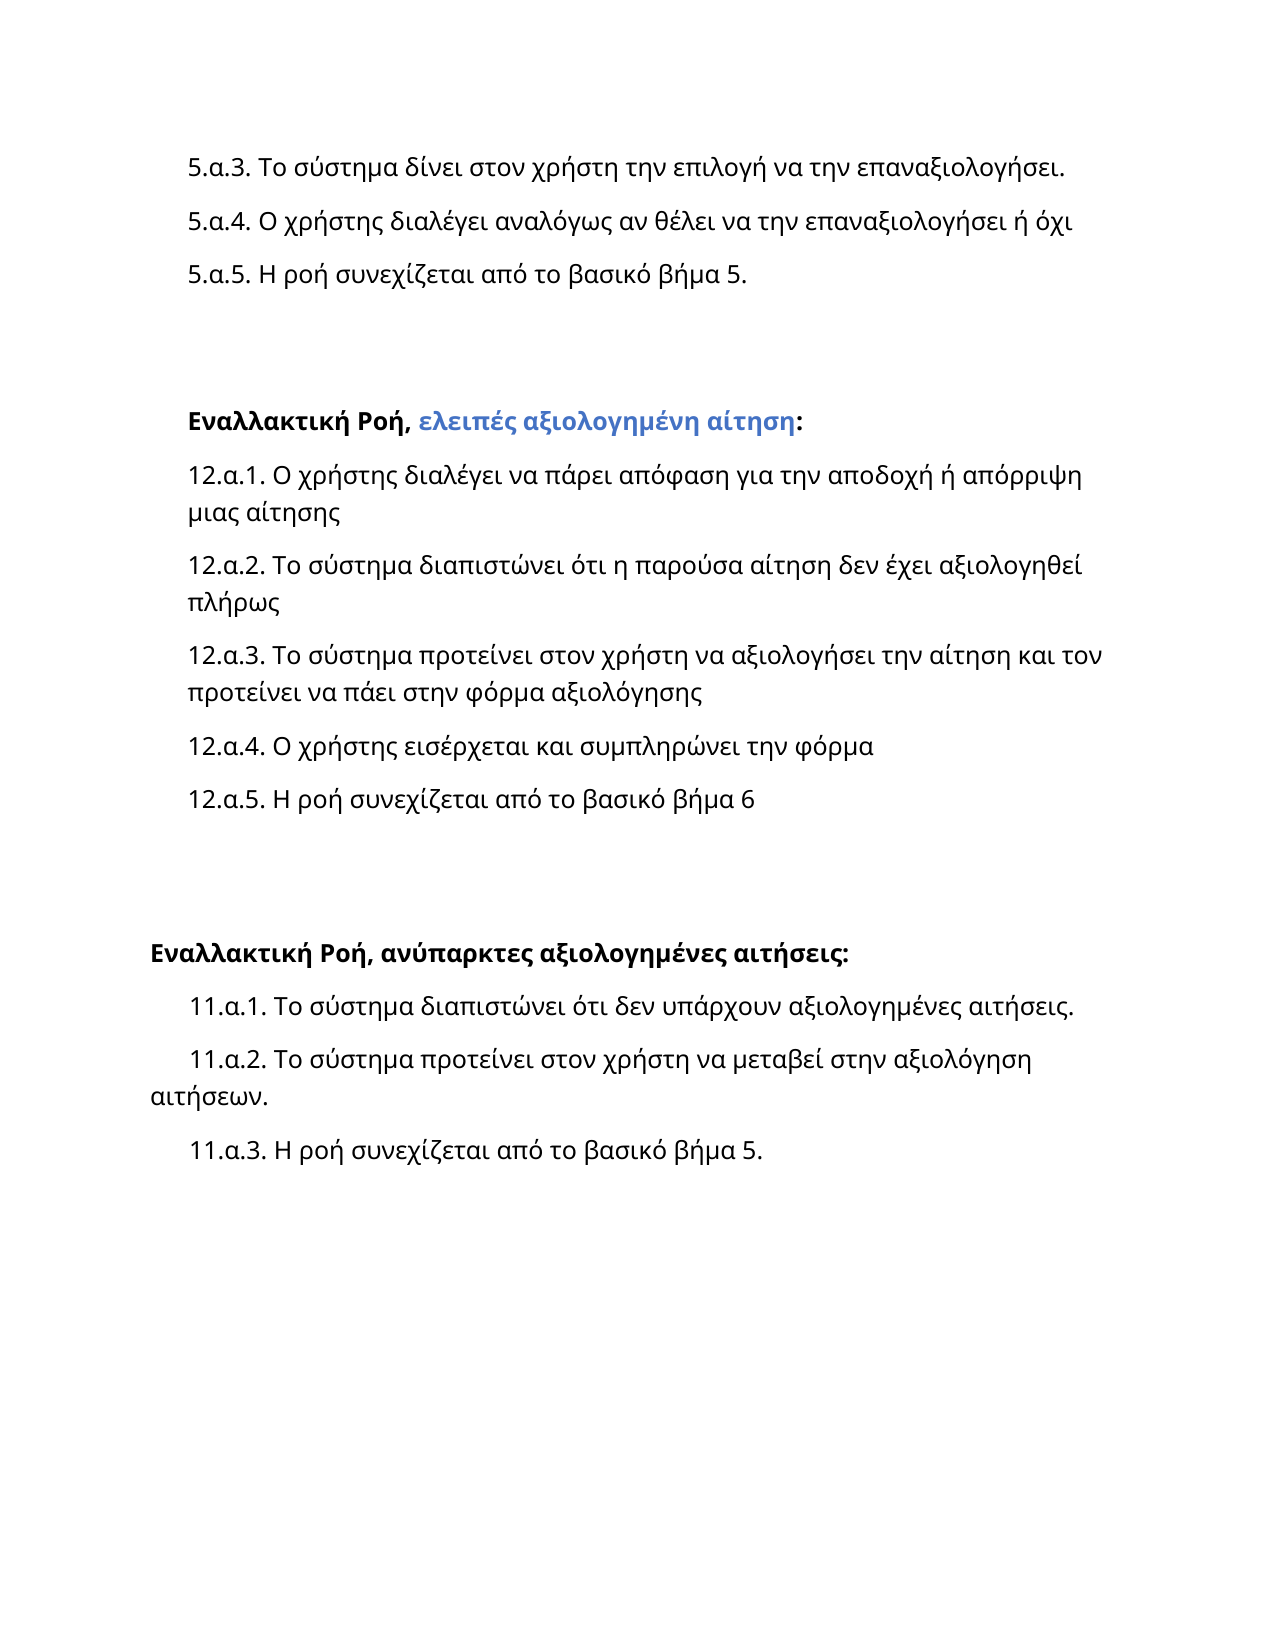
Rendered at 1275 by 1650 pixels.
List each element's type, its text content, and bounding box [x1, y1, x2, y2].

text 11.α.2. Το σύστημα προτείνει στον χρήστη να μεταβεί στην αξιολόγηση αιτήσεων. [150, 1042, 1125, 1113]
text 11.α.3. Η ροή συνεχίζεται από το βασικό βήμα 5. [150, 1132, 1125, 1166]
text 12.α.3. Το σύστημα προτείνει στον χρήστη να αξιολογήσει την αίτηση και τον προτείνει να πάει στην φόρμα αξιολόγησης [187, 638, 1125, 709]
text 5.α.4. Ο χρήστης διαλέγει αναλόγως αν θέλει να την επαναξιολογήσει ή όχι [187, 203, 1125, 237]
text Εναλλακτική Ροή, ελειπές αξιολογημένη αίτηση: [187, 404, 1125, 438]
text 12.α.2. Το σύστημα διαπιστώνει ότι η παρούσα αίτηση δεν έχει αξιολογηθεί πλήρως [187, 548, 1125, 618]
text 11.α.1. Το σύστημα διαπιστώνει ότι δεν υπάρχουν αξιολογημένες αιτήσεις. [150, 989, 1125, 1023]
text 12.α.5. Η ροή συνεχίζεται από το βασικό βήμα 6 [187, 782, 1125, 816]
text 5.α.3. Το σύστημα δίνει στον χρήστη την επιλογή να την επαναξιολογήσει. [187, 150, 1125, 184]
text 12.α.4. Ο χρήστης εισέρχεται και συμπληρώνει την φόρμα [187, 728, 1125, 762]
text 12.α.1. Ο χρήστης διαλέγει να πάρει απόφαση για την αποδοχή ή απόρριψη μιας αίτησης [187, 457, 1125, 528]
text 5.α.5. Η ροή συνεχίζεται από το βασικό βήμα 5. [187, 257, 1125, 291]
text Εναλλακτική Ροή, ανύπαρκτες αξιολογημένες αιτήσεις: [150, 935, 1125, 969]
